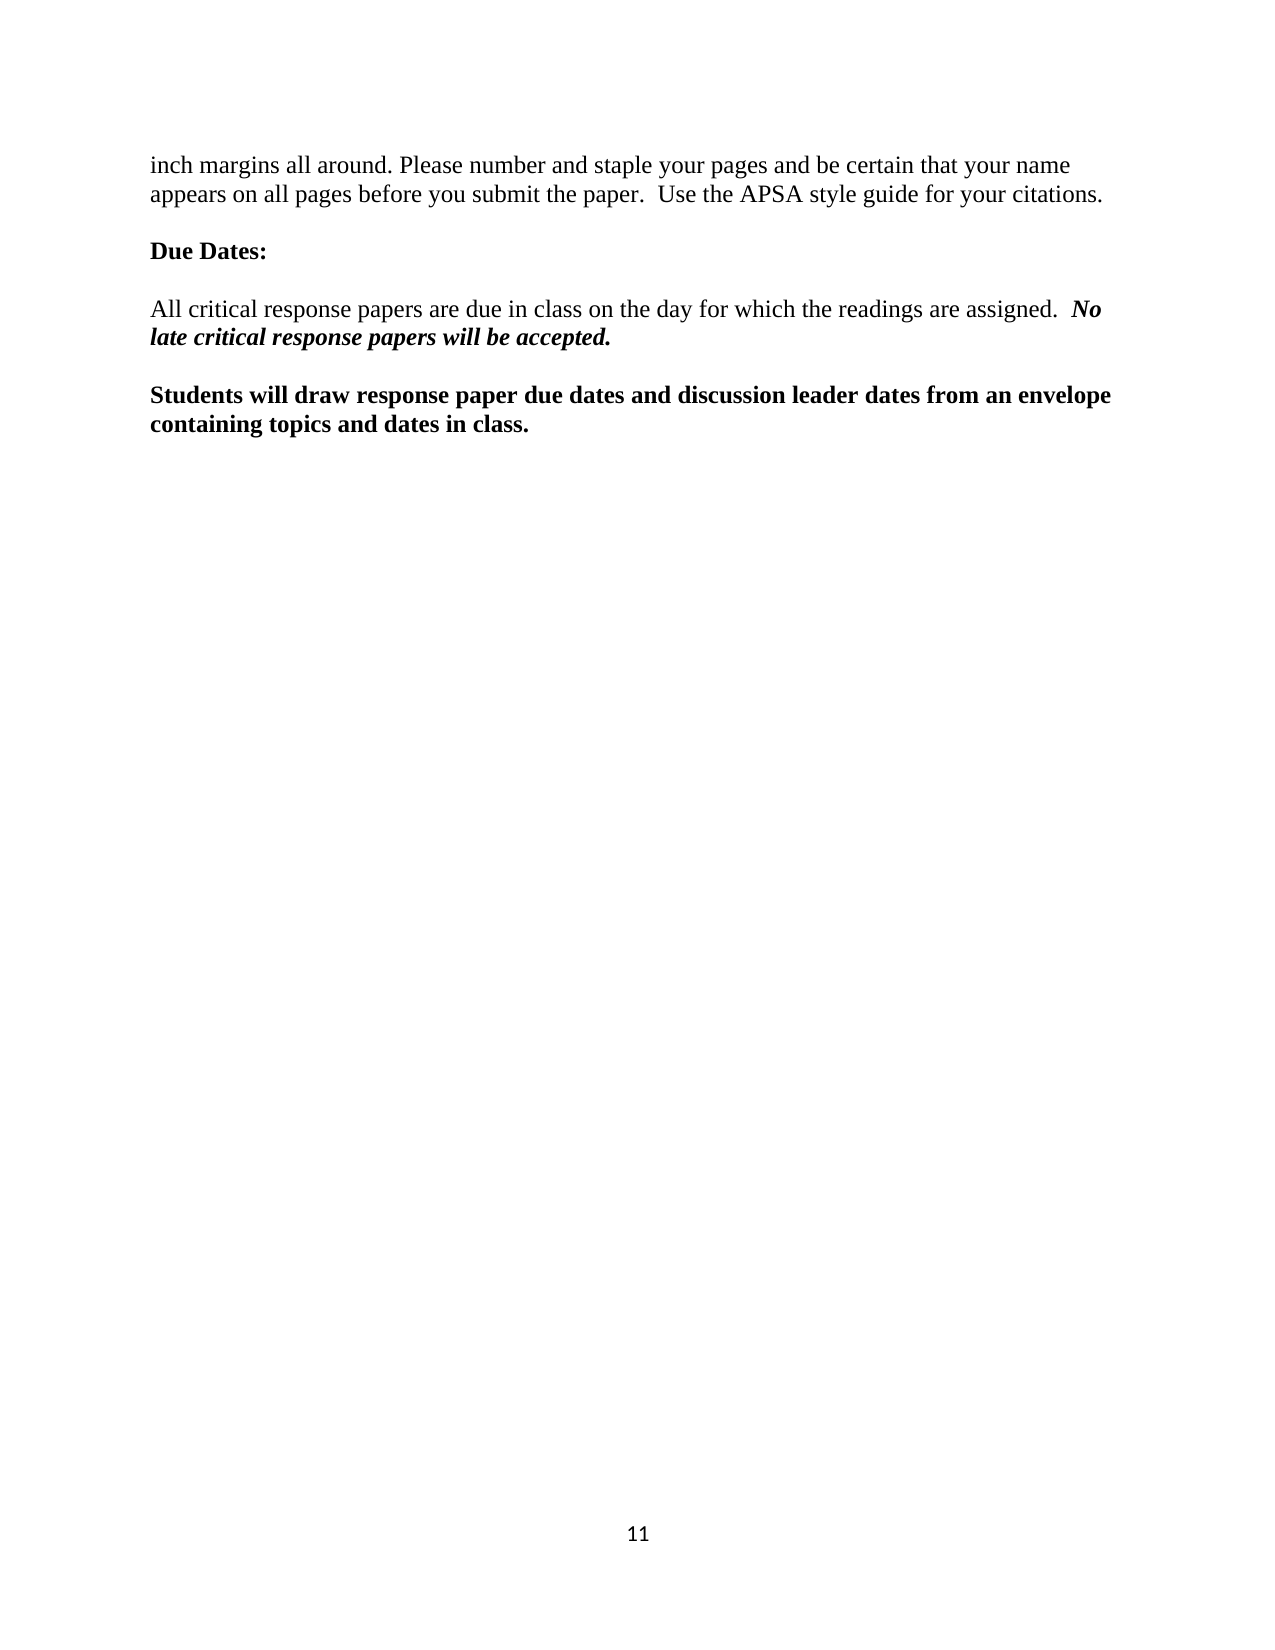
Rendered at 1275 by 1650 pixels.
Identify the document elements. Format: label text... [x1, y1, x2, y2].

text Students will draw response paper due dates and discussion leader dates from an envelope containing topics and dates in class. [150, 380, 1125, 437]
text Due Dates: [150, 236, 1125, 265]
text All critical response papers are due in class on the day for which the readings are assigned. No late critical response papers will be accepted. [150, 294, 1125, 351]
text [150, 150, 1125, 207]
